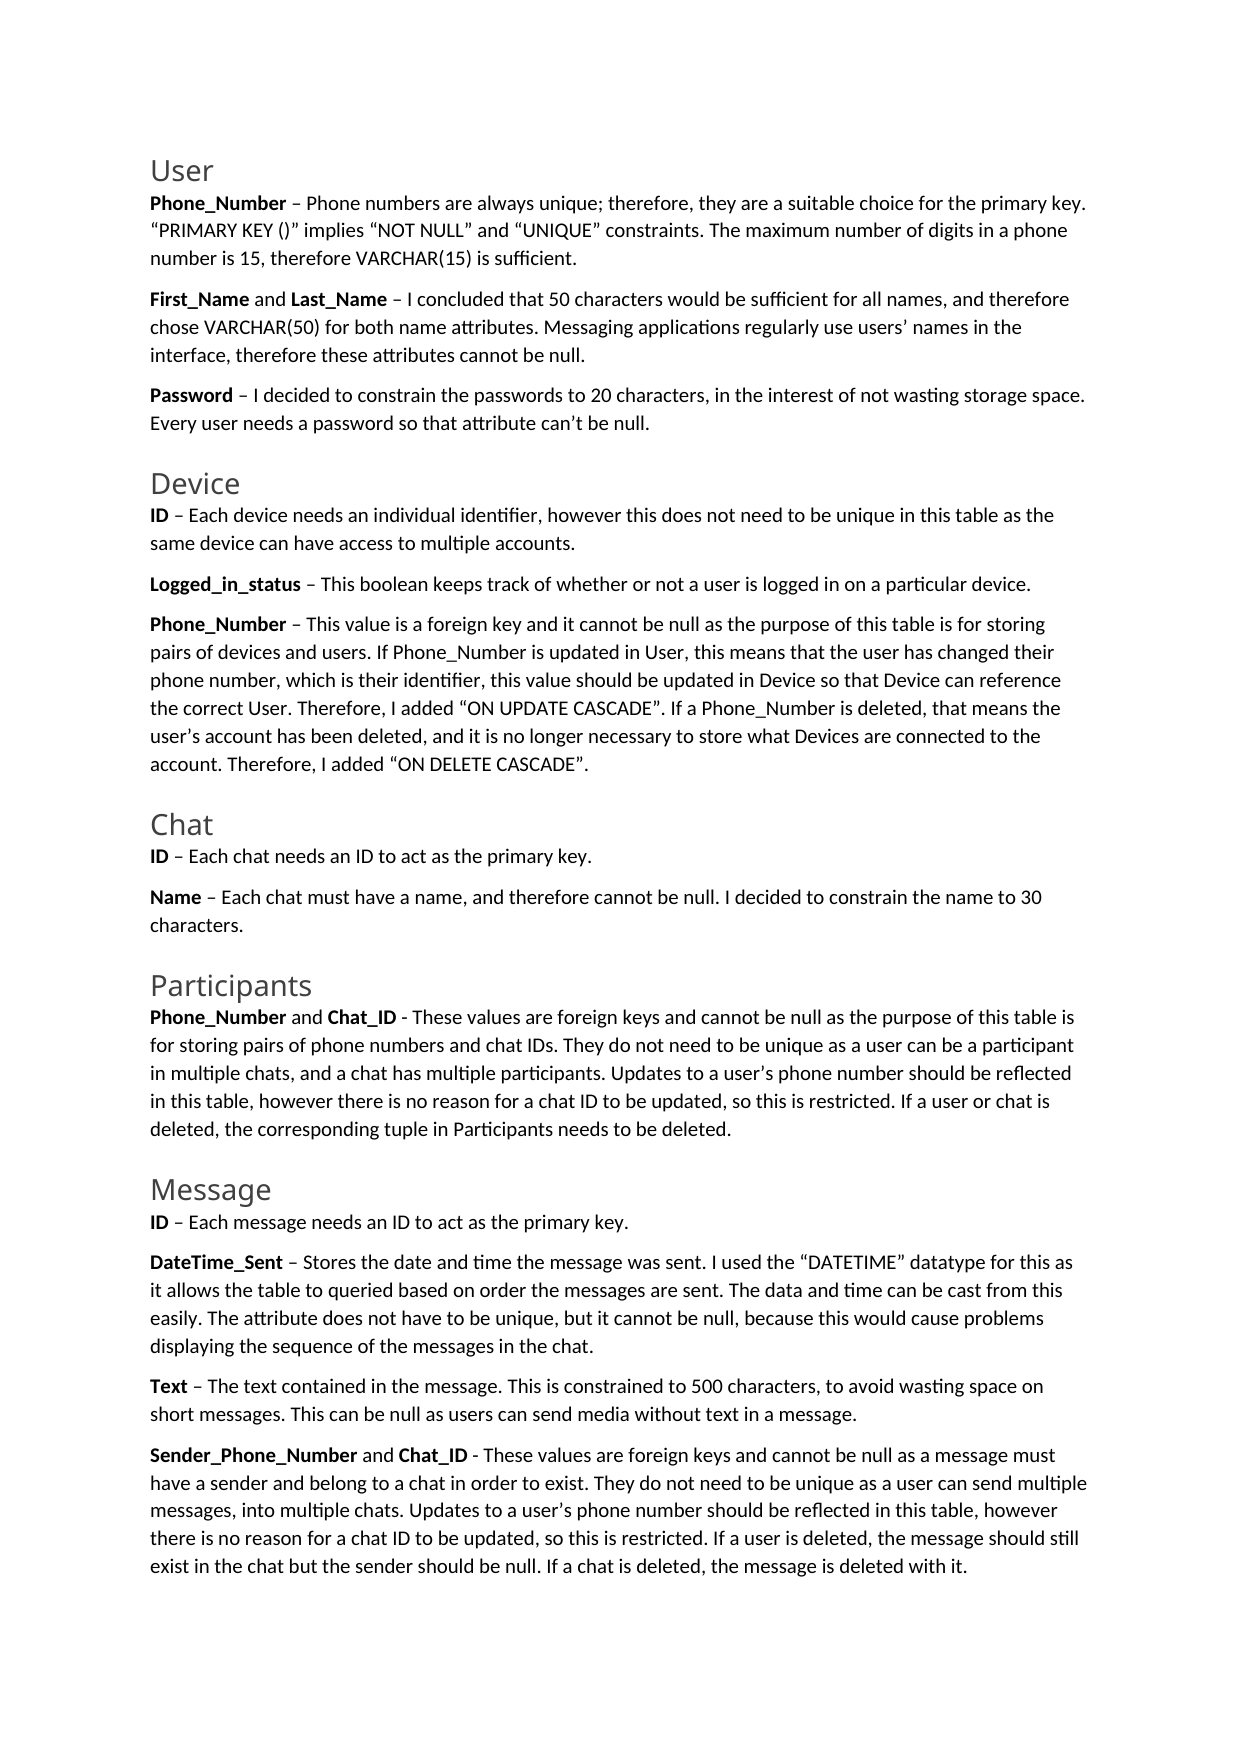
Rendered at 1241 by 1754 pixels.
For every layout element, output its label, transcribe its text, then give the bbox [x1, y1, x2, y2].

text First_Name and Last_Name – I concluded that 50 characters would be sufficient for all names, and therefore chose VARCHAR(50) for both name attributes. Messaging applications regularly use users’ names in the interface, therefore these attributes cannot be null. [150, 286, 1090, 367]
text ID – Each device needs an individual identifier, however this does not need to be unique in this table as the same device can have access to multiple accounts. [150, 503, 1090, 556]
text Phone_Number – This value is a foreign key and it cannot be null as the purpose of this table is for storing pairs of devices and users. If Phone_Number is updated in User, this means that the user has changed their phone number, which is their identifier, this value should be updated in Device so that Device can reference the correct User. Therefore, I added “ON UPDATE CASCADE”. If a Phone_Number is deleted, that means the user’s account has been deleted, and it is no longer necessary to store what Devices are connected to the account. Therefore, I added “ON DELETE CASCADE”. [150, 611, 1090, 776]
text ID – Each message needs an ID to act as the primary key. [150, 1209, 1090, 1234]
text Name – Each chat must have a name, and therefore cannot be null. I decided to constrain the name to 30 characters. [150, 884, 1090, 937]
subtitle User [150, 150, 1090, 190]
text Text – The text contained in the message. This is constrained to 500 characters, to avoid wasting space on short messages. This can be null as users can send media without text in a message. [150, 1373, 1090, 1427]
subtitle Message [150, 1169, 1090, 1209]
text Phone_Number and Chat_ID - These values are foreign keys and cannot be null as the purpose of this table is for storing pairs of phone numbers and chat IDs. They do not need to be unique as a user can be a participant in multiple chats, and a chat has multiple participants. Updates to a user’s phone number should be reflected in this table, however there is no reason for a chat ID to be updated, so this is restricted. If a user or chat is deleted, the corresponding tuple in Participants needs to be deleted. [150, 1004, 1090, 1142]
text Logged_in_status – This boolean keeps track of whether or not a user is logged in on a particular device. [150, 571, 1090, 596]
text DateTime_Sent – Stores the date and time the message was sent. I used the “DATETIME” datatype for this as it allows the table to queried based on order the messages are sent. The data and time can be cast from this easily. The attribute does not have to be unique, but it cannot be null, because this would cause problems displaying the sequence of the messages in the chat. [150, 1249, 1090, 1358]
subtitle Chat [150, 804, 1090, 844]
subtitle Device [150, 463, 1090, 503]
text Phone_Number – Phone numbers are always unique; therefore, they are a suitable choice for the primary key. “PRIMARY KEY ()” implies “NOT NULL” and “UNIQUE” constraints. The maximum number of digits in a phone number is 15, therefore VARCHAR(15) is sufficient. [150, 190, 1090, 271]
subtitle Participants [150, 965, 1090, 1004]
text Sender_Phone_Number and Chat_ID - These values are foreign keys and cannot be null as a message must have a sender and belong to a chat in order to exist. They do not need to be unique as a user can send multiple messages, into multiple chats. Updates to a user’s phone number should be reflected in this table, however there is no reason for a chat ID to be updated, so this is restricted. If a user is deleted, the message should still exist in the chat but the sender should be null. If a chat is deleted, the message is deleted with it. [150, 1442, 1090, 1579]
text Password – I decided to constrain the passwords to 20 characters, in the interest of not wasting storage space. Every user needs a password so that attribute can’t be null. [150, 382, 1090, 436]
text ID – Each chat needs an ID to act as the primary key. [150, 844, 1090, 869]
